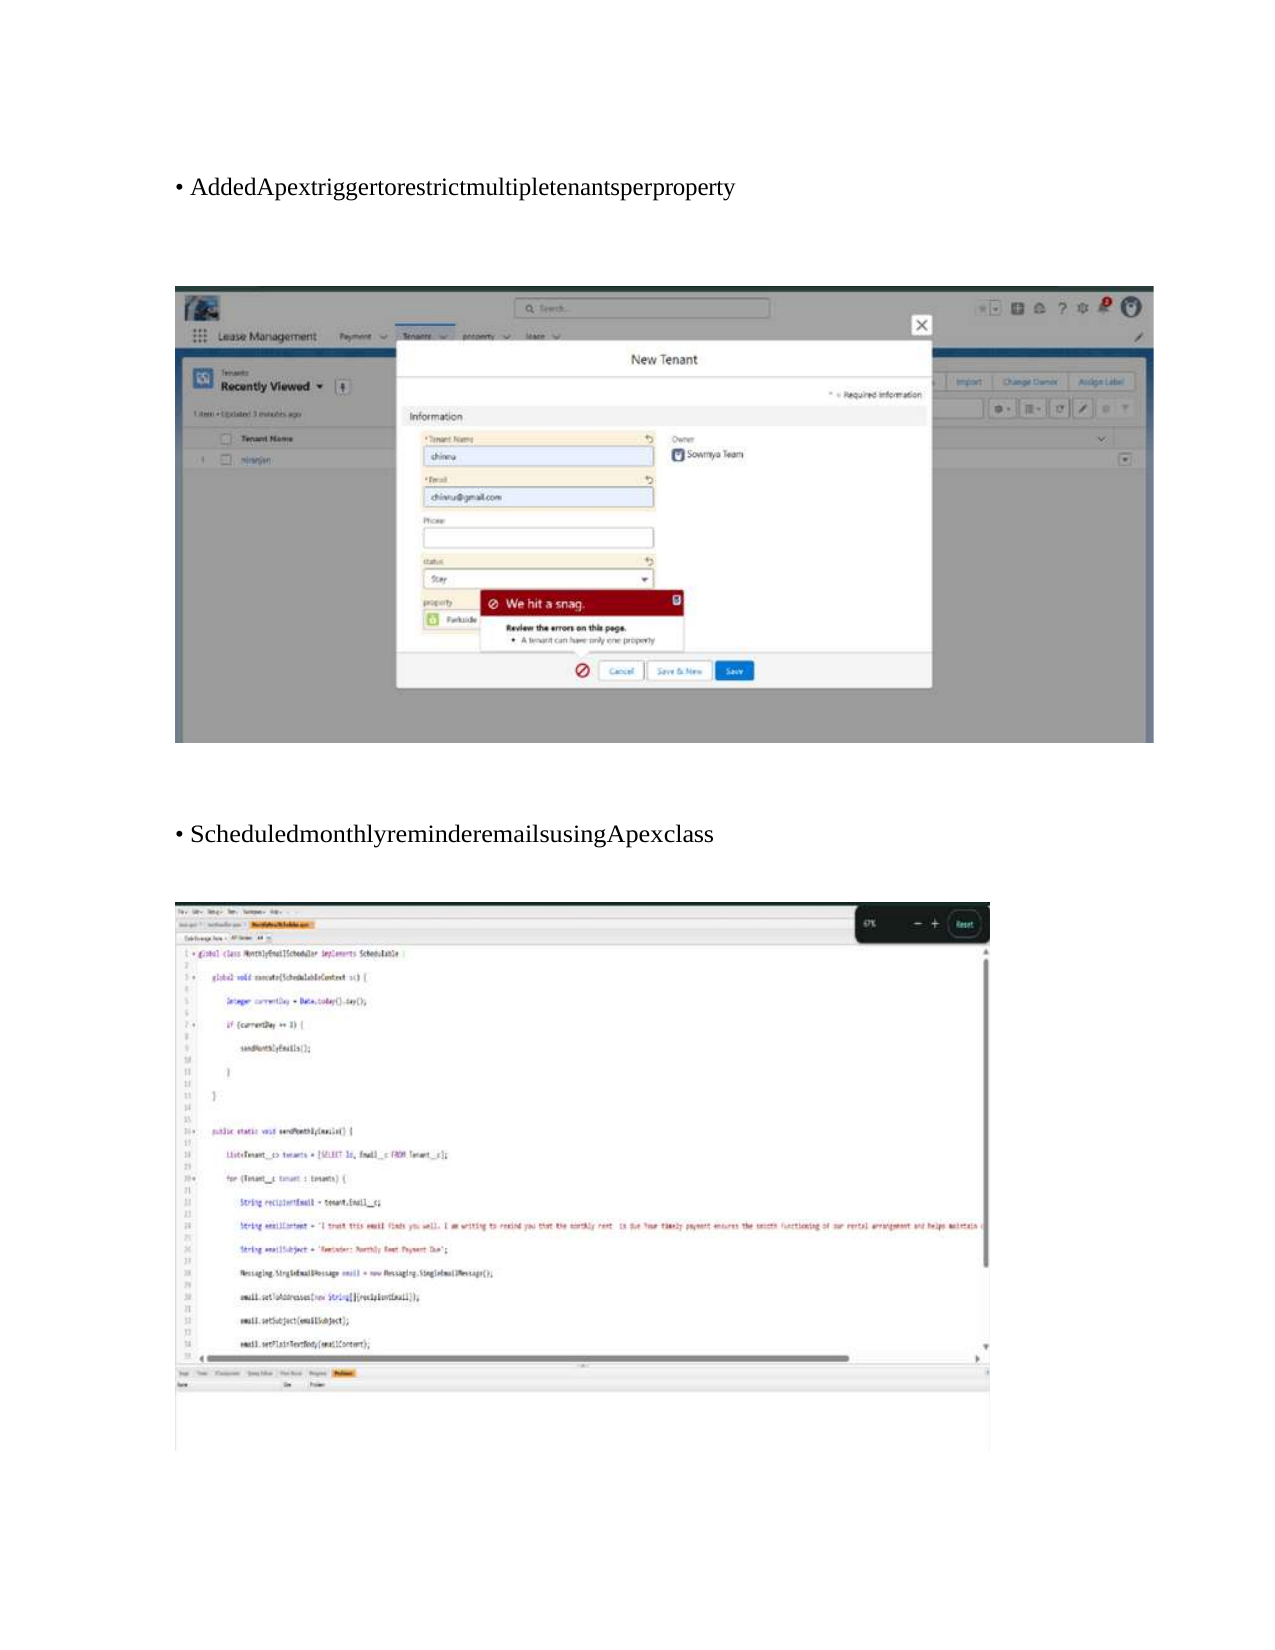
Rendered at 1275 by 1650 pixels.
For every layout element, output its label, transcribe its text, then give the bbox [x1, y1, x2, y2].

list AddedApextriggertorestrictmultipletenantsperproperty [175, 172, 1275, 201]
list ScheduledmonthlyreminderemailsusingApexclass [175, 819, 1275, 848]
picture [175, 902, 990, 1451]
picture [175, 286, 1154, 743]
